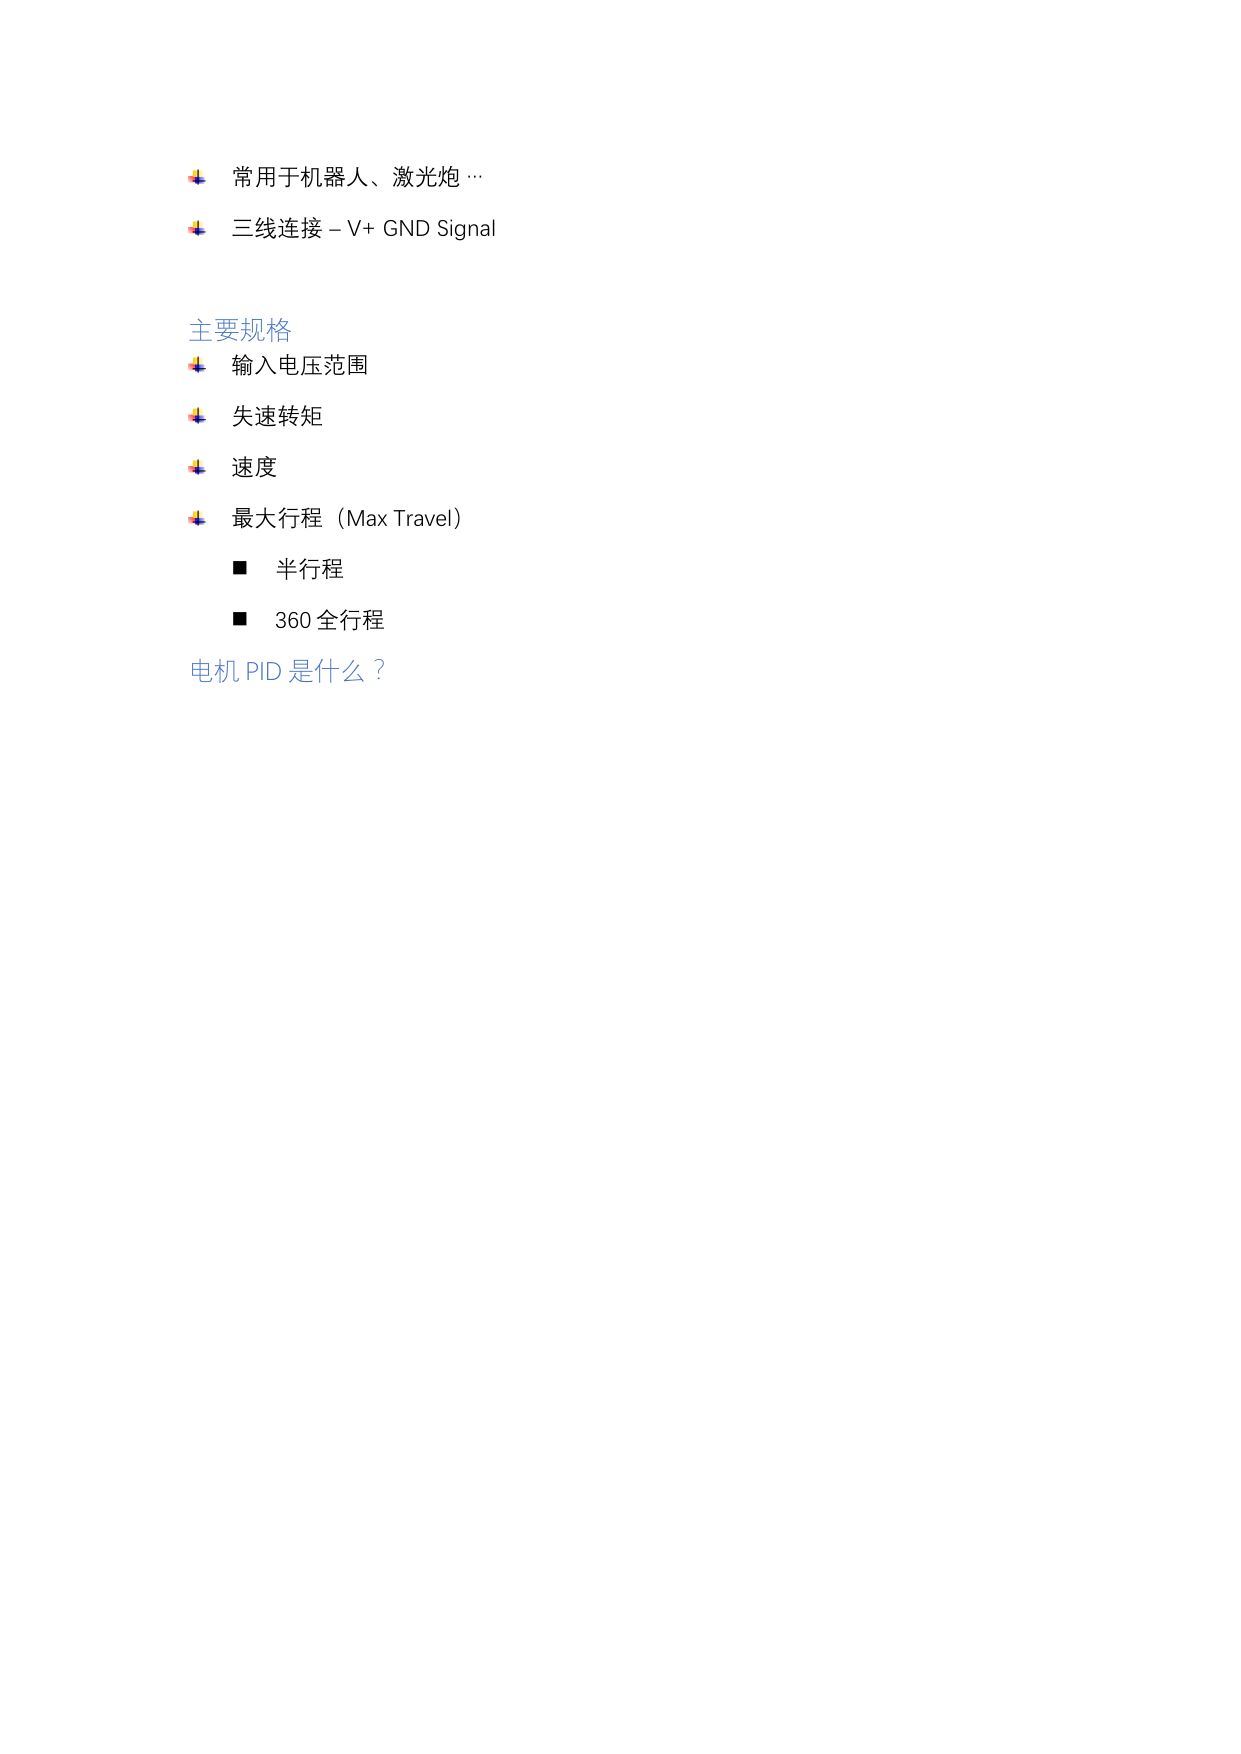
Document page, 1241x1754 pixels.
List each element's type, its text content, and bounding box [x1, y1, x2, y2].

list 最大行程（Max Travel） [187, 503, 1053, 535]
list 360全行程 [231, 605, 1053, 637]
picture [188, 168, 206, 185]
picture [188, 219, 206, 236]
list 三线连接 – V+ GND Signal [187, 213, 1053, 246]
picture [188, 406, 206, 424]
subtitle 电机PID是什么？ [187, 656, 1053, 688]
subtitle 主要规格 [187, 315, 1053, 348]
list 输入电压范围 [187, 350, 1053, 382]
picture [188, 509, 206, 526]
list 半行程 [231, 554, 1053, 586]
list 速度 [187, 452, 1053, 484]
picture [188, 355, 206, 373]
list 常用于机器人、激光炮 … [187, 162, 1053, 194]
picture [188, 458, 206, 475]
list 失速转矩 [187, 401, 1053, 433]
